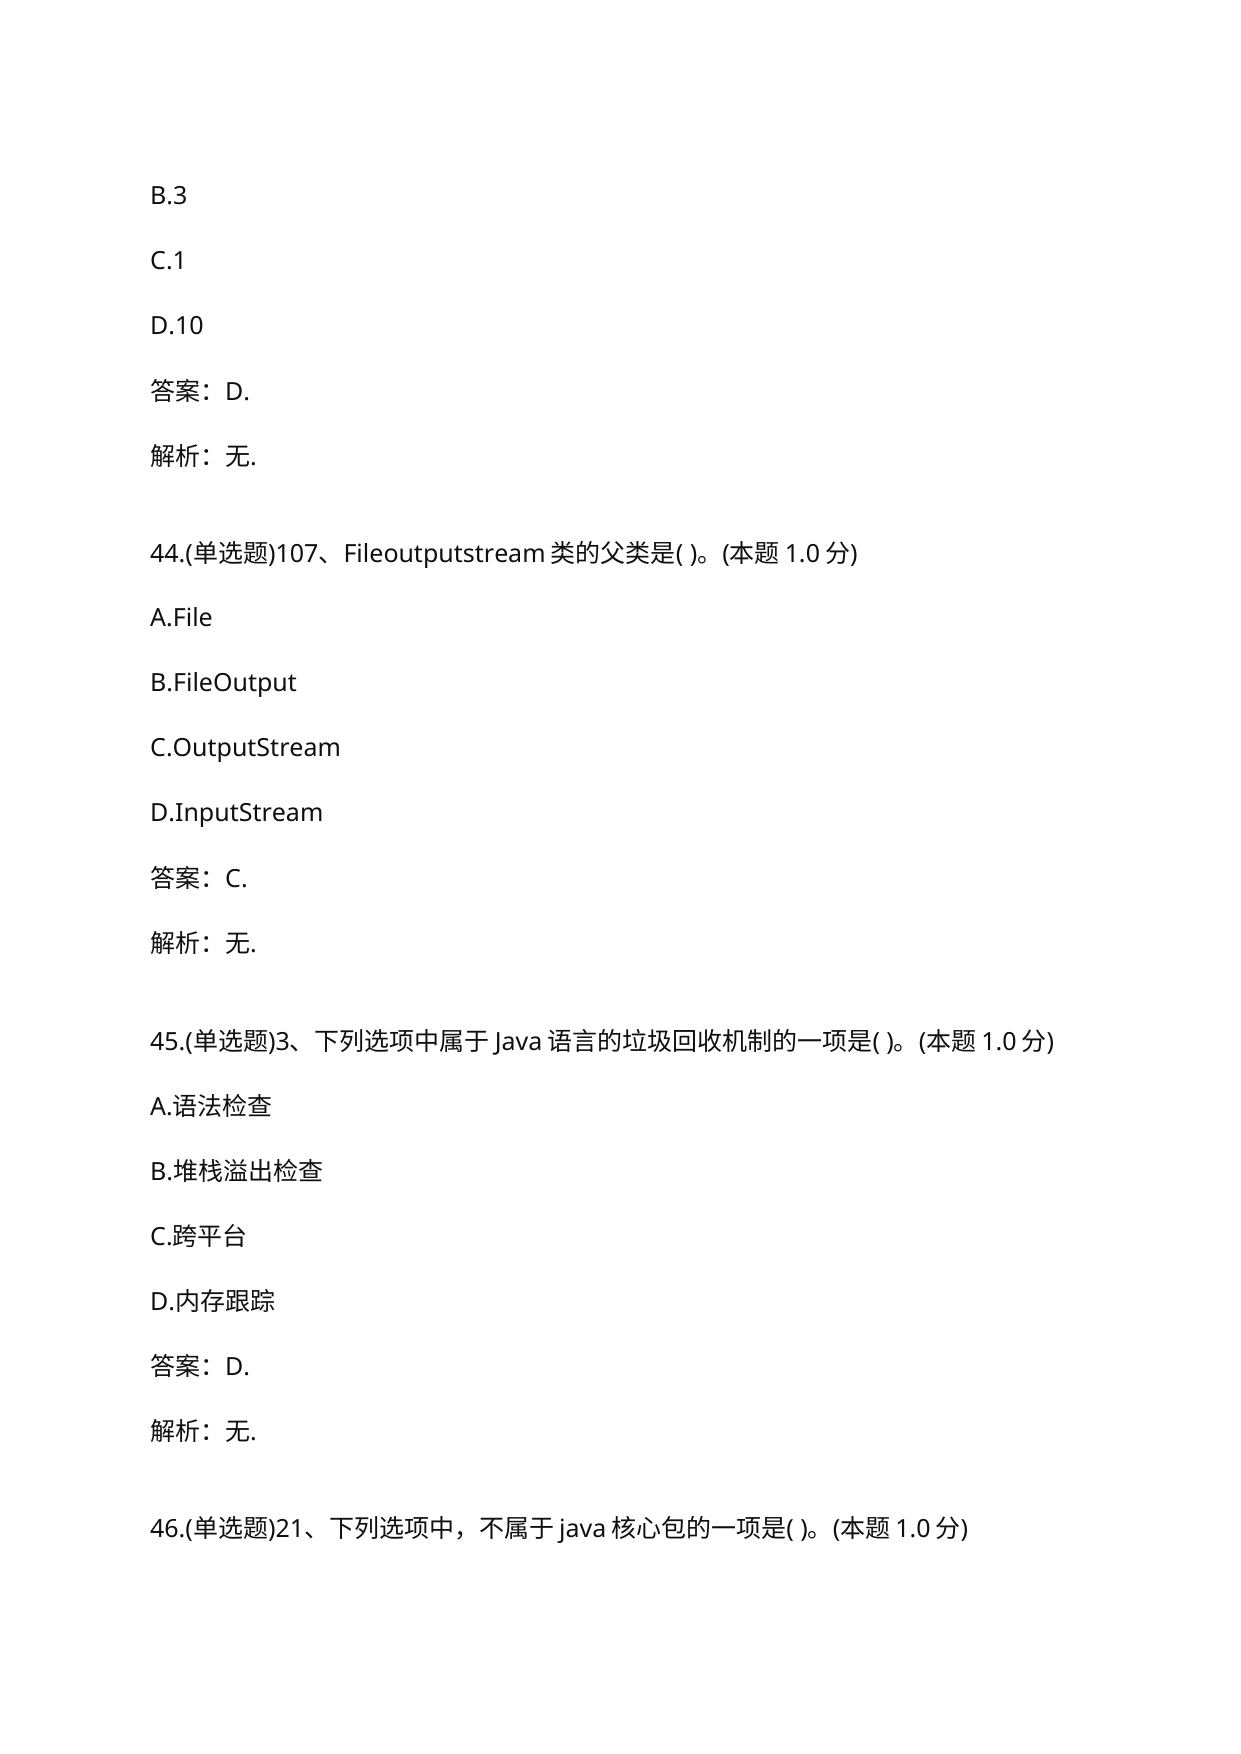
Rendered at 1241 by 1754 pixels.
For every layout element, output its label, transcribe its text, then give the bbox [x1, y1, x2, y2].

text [150, 1494, 1090, 1559]
text 44.(单选题)107、Fileoutputstream类的父类是( )。(本题1.0分) A.File B.FileOutput C.OutputStream D.InputStream 答案：C. 解析：无. [150, 519, 1090, 1007]
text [150, 162, 1090, 519]
text 45.(单选题)3、下列选项中属于Java语言的垃圾回收机制的一项是( )。(本题1.0分) A.语法检查 B.堆栈溢出检查 C.跨平台 D.内存跟踪 答案：D. 解析：无. [150, 1007, 1090, 1494]
